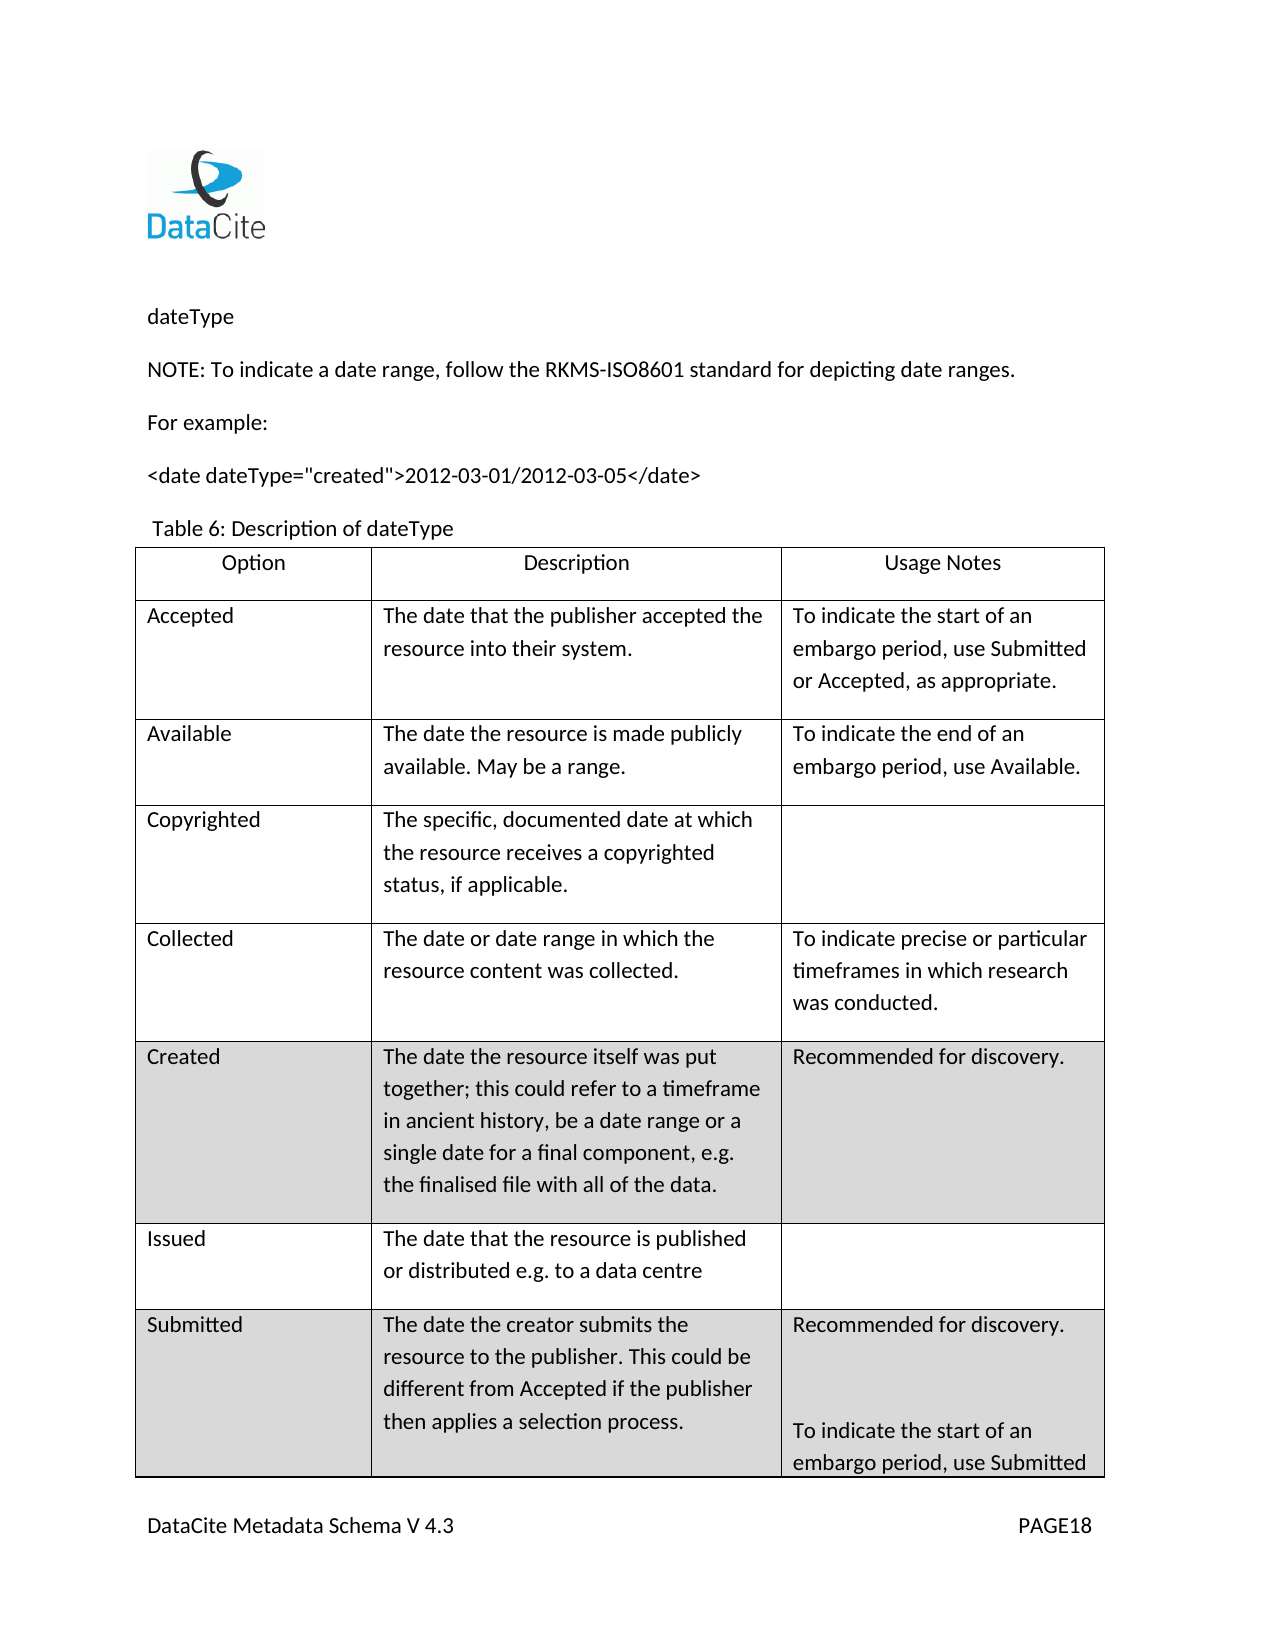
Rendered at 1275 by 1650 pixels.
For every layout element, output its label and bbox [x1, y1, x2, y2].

table_cell [136, 806, 371, 923]
table_cell [136, 1042, 371, 1223]
table_cell [372, 924, 781, 1041]
table_cell [782, 601, 1104, 718]
table_cell [782, 1042, 1104, 1223]
table_header [782, 548, 1104, 600]
picture [147, 148, 266, 240]
table_cell [372, 720, 781, 804]
table_cell [136, 1310, 371, 1476]
table_cell [782, 924, 1104, 1041]
table_header [136, 548, 371, 600]
table_cell [782, 806, 1104, 923]
table_cell [782, 1310, 1104, 1476]
table_cell [136, 720, 371, 804]
table_cell [372, 601, 781, 718]
table_header [372, 548, 781, 600]
table_cell [136, 601, 371, 718]
table_cell [136, 1224, 371, 1309]
table_cell [782, 1224, 1104, 1309]
table_cell [372, 1310, 781, 1476]
table_cell [372, 1042, 781, 1223]
table_cell [782, 720, 1104, 804]
table_cell [372, 806, 781, 923]
table_cell [372, 1224, 781, 1309]
table_cell [136, 924, 371, 1041]
